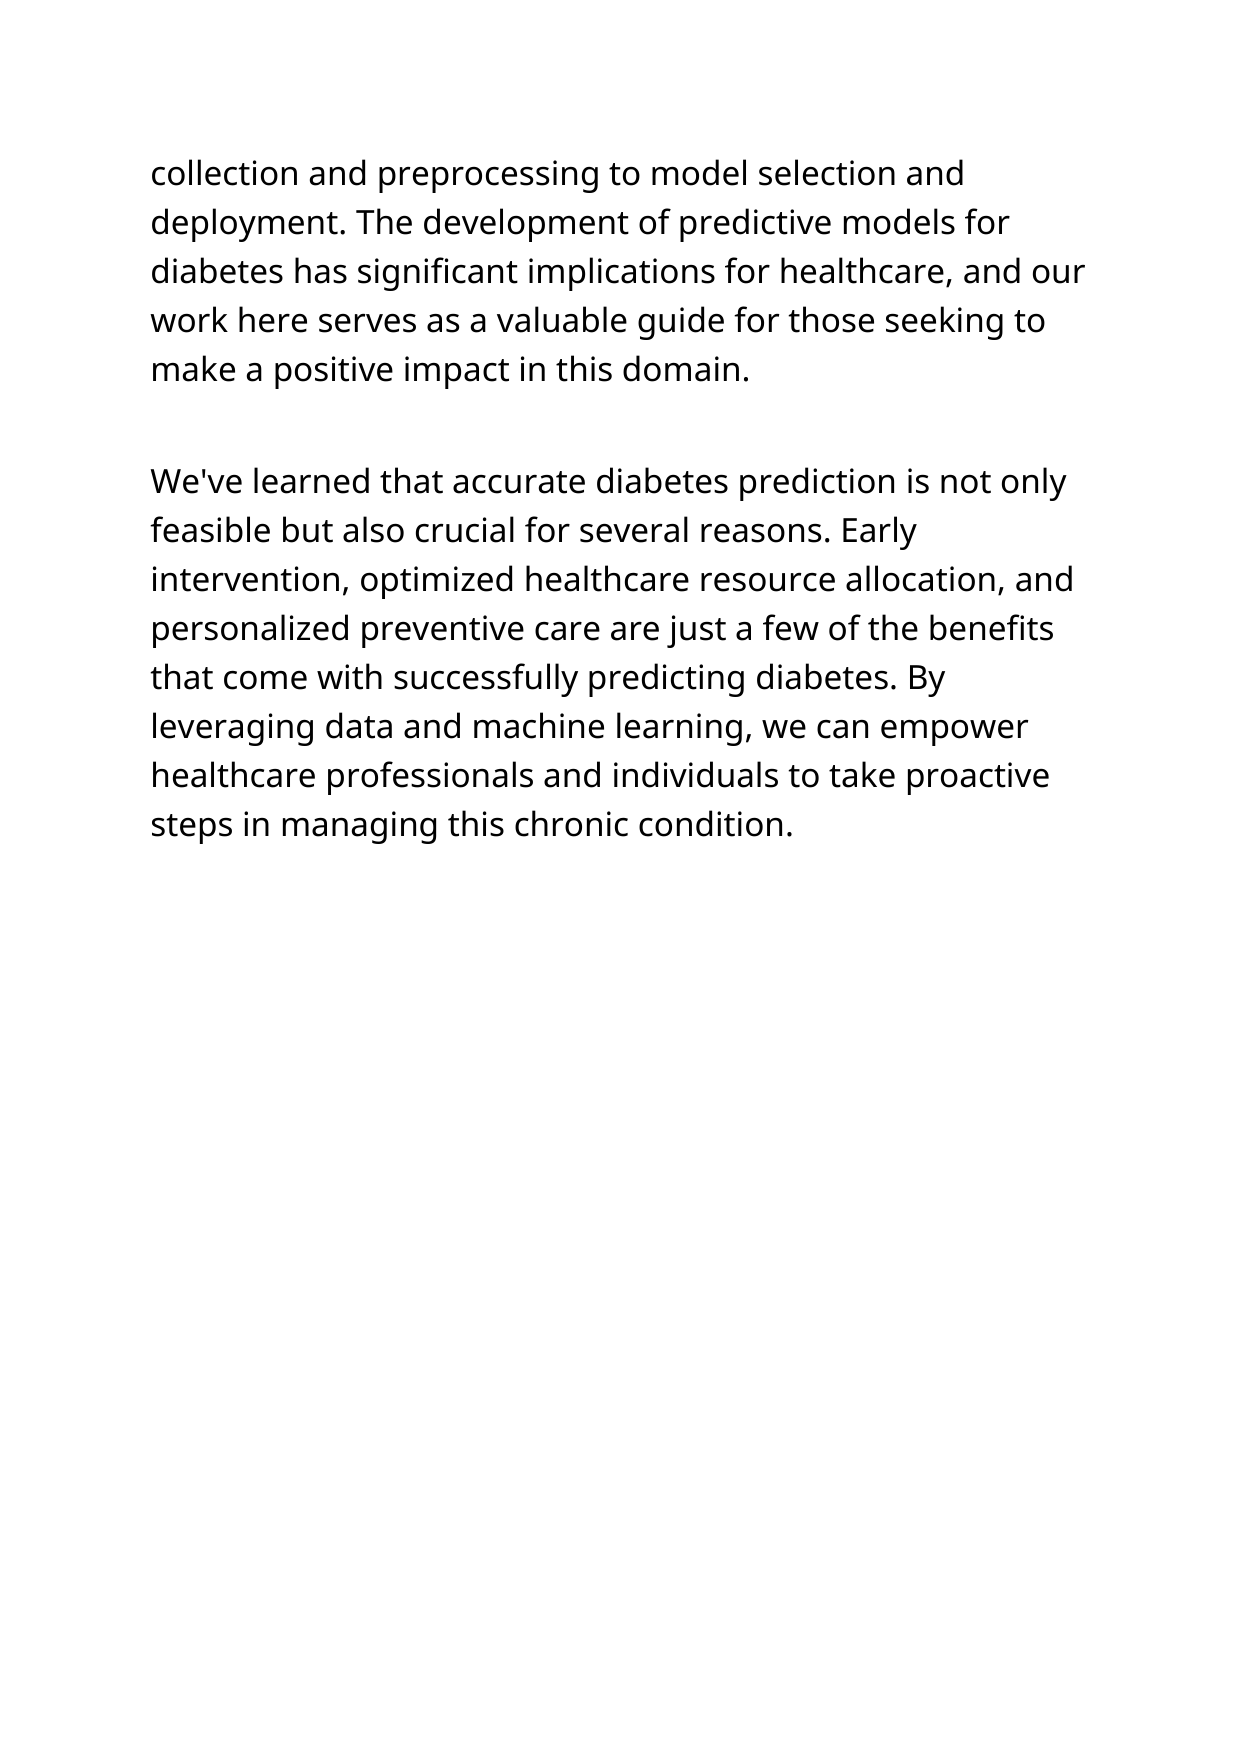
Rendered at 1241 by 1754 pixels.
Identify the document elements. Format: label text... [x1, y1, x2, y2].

text We've learned that accurate diabetes prediction is not only feasible but also crucial for several reasons. Early intervention, optimized healthcare resource allocation, and personalized preventive care are just a few of the benefits that come with successfully predicting diabetes. By leveraging data and machine learning, we can empower healthcare professionals and individuals to take proactive steps in managing this chronic condition. [150, 458, 1091, 846]
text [150, 150, 1091, 391]
